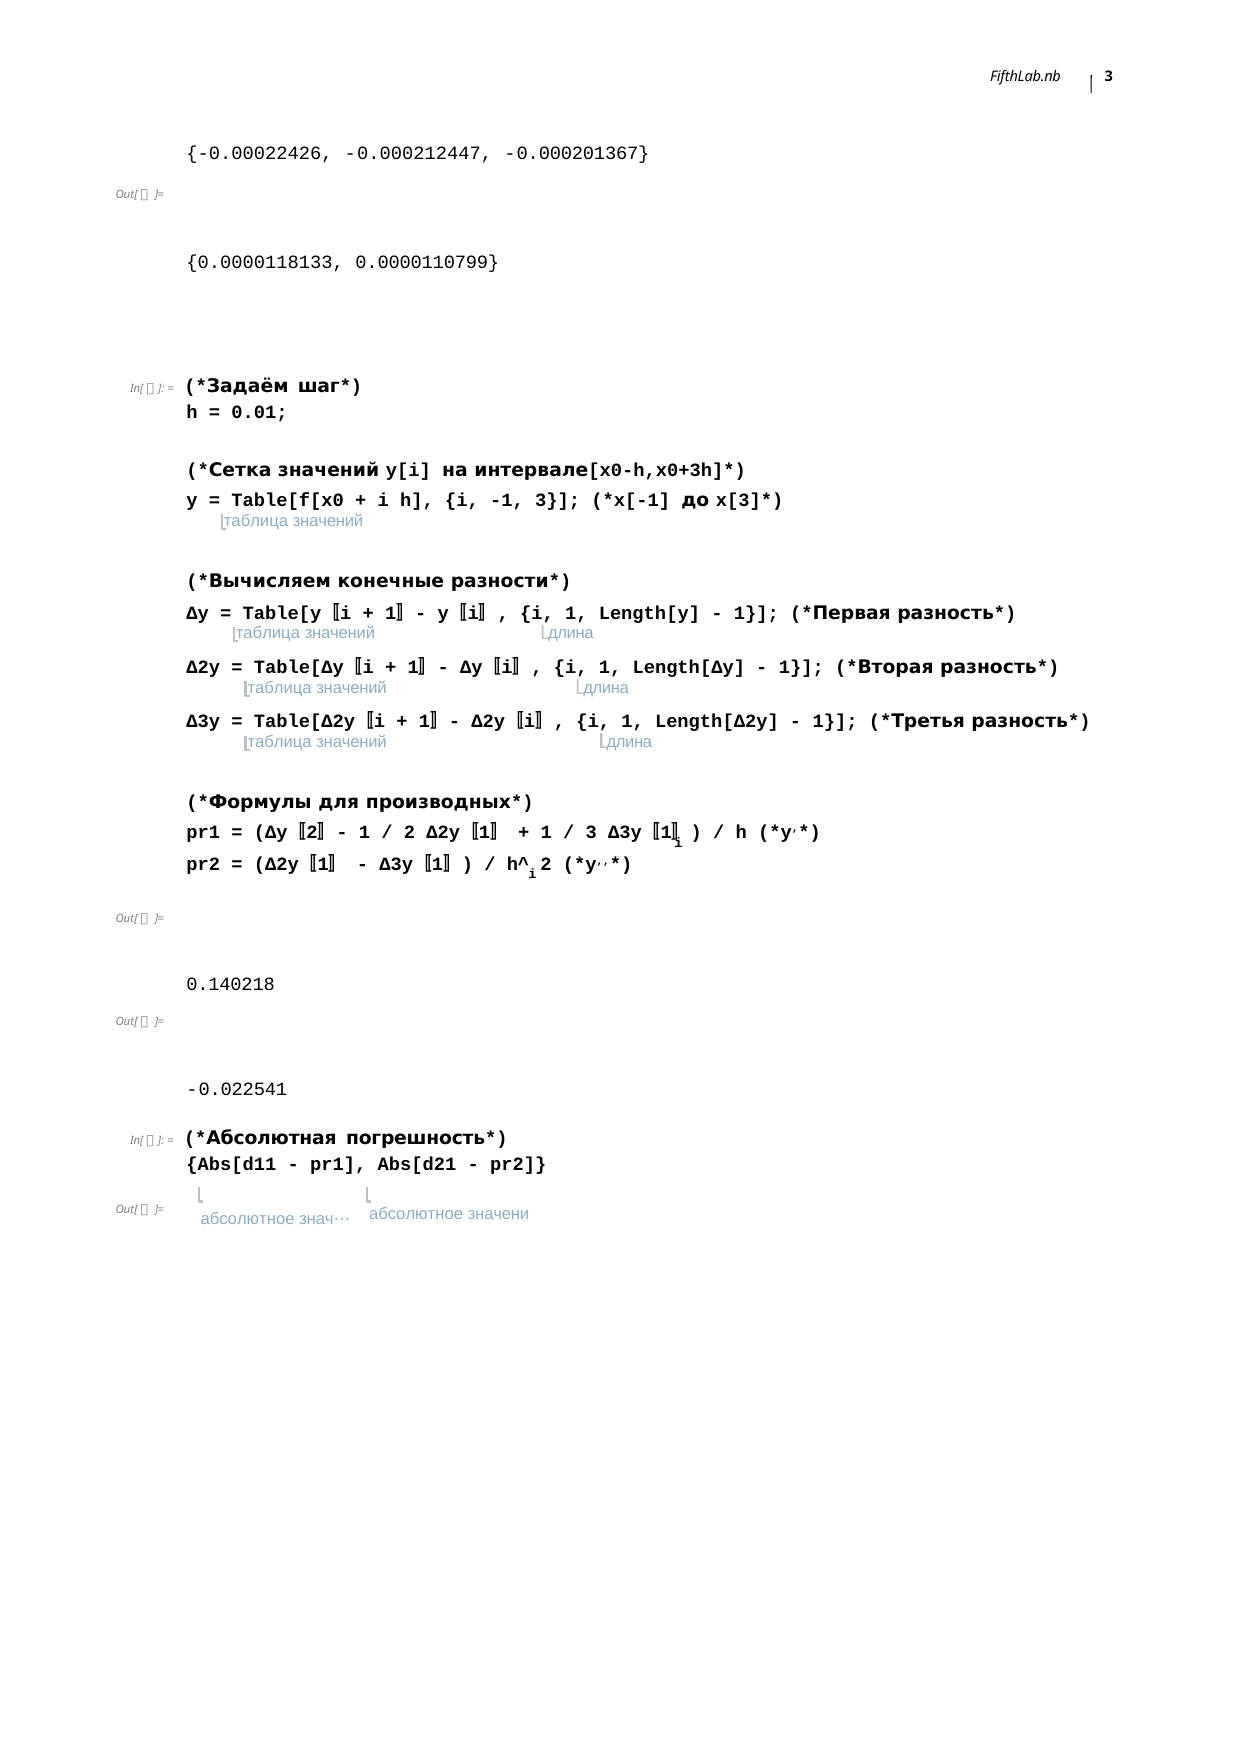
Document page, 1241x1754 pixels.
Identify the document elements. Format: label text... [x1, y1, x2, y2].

text {0.0000118133, 0.0000110799} [186, 253, 1130, 274]
text (*Сетка значений y[i] на интервале[x0-h,x0+3h]*) [186, 459, 1130, 482]
text y = Table[f[x0 + i h], {i, -1, 3}]; (*x[-1] до x[3]*) [186, 486, 1130, 511]
text Δ2y = Table[Δy〚i + 1〛- Δy〚i〛, {i, 1, Length[Δy] - 1}]; (*Вторая разность*) [186, 652, 1130, 679]
text (*Формулы для производных*) [186, 791, 1130, 814]
text абсолютное значени [369, 1205, 1130, 1222]
text таблица значений длина [247, 733, 1130, 751]
text абсолютное знач⋯ [200, 1208, 351, 1229]
text pr2 = (Δ2y〚1〛 - Δ3y〚1〛) / h^ 2 (*y,,*) [186, 849, 1130, 876]
text pr1 = (Δy〚2〛- 1 / 2 Δ2y〚1〛 + 1 / 3 Δ3y〚1〛) / h (*y,*) [186, 818, 1130, 844]
text In[  ]: = (*Абсолютная погрешность*) [130, 1127, 1130, 1150]
text таблица значений [224, 511, 1130, 530]
text 0.140218 [186, 974, 1130, 996]
text Δ3y = Table[Δ2y〚i + 1〛- Δ2y〚i〛, {i, 1, Length[Δ2y] - 1}]; (*Третья разность*) [186, 706, 1130, 733]
text Out[  ]= [115, 911, 169, 926]
text Δy = Table[y〚i + 1〛- y〚i〛, {i, 1, Length[y] - 1}]; (*Первая разность*) [186, 597, 1130, 625]
text {-0.00022426, -0.000212447, -0.000201367} [186, 144, 1130, 165]
text таблица значений длина [247, 679, 1130, 697]
picture [600, 733, 607, 748]
text -0.022541 [186, 1080, 1130, 1101]
text Out[  ]= [115, 187, 169, 202]
text Out[  ]= [115, 1013, 169, 1029]
picture [576, 679, 583, 694]
picture [541, 625, 548, 639]
text In[  ]: = (*Задаём шаг*) [130, 375, 1130, 398]
text Out[  ]= [115, 1201, 169, 1216]
text таблица значений длина [236, 625, 1130, 642]
text (*Вычисляем конечные разности*) [186, 570, 1130, 593]
text {Abs[d11 - pr1], Abs[d21 - pr2]} [186, 1154, 1130, 1176]
text h = 0.01; [186, 402, 1130, 424]
